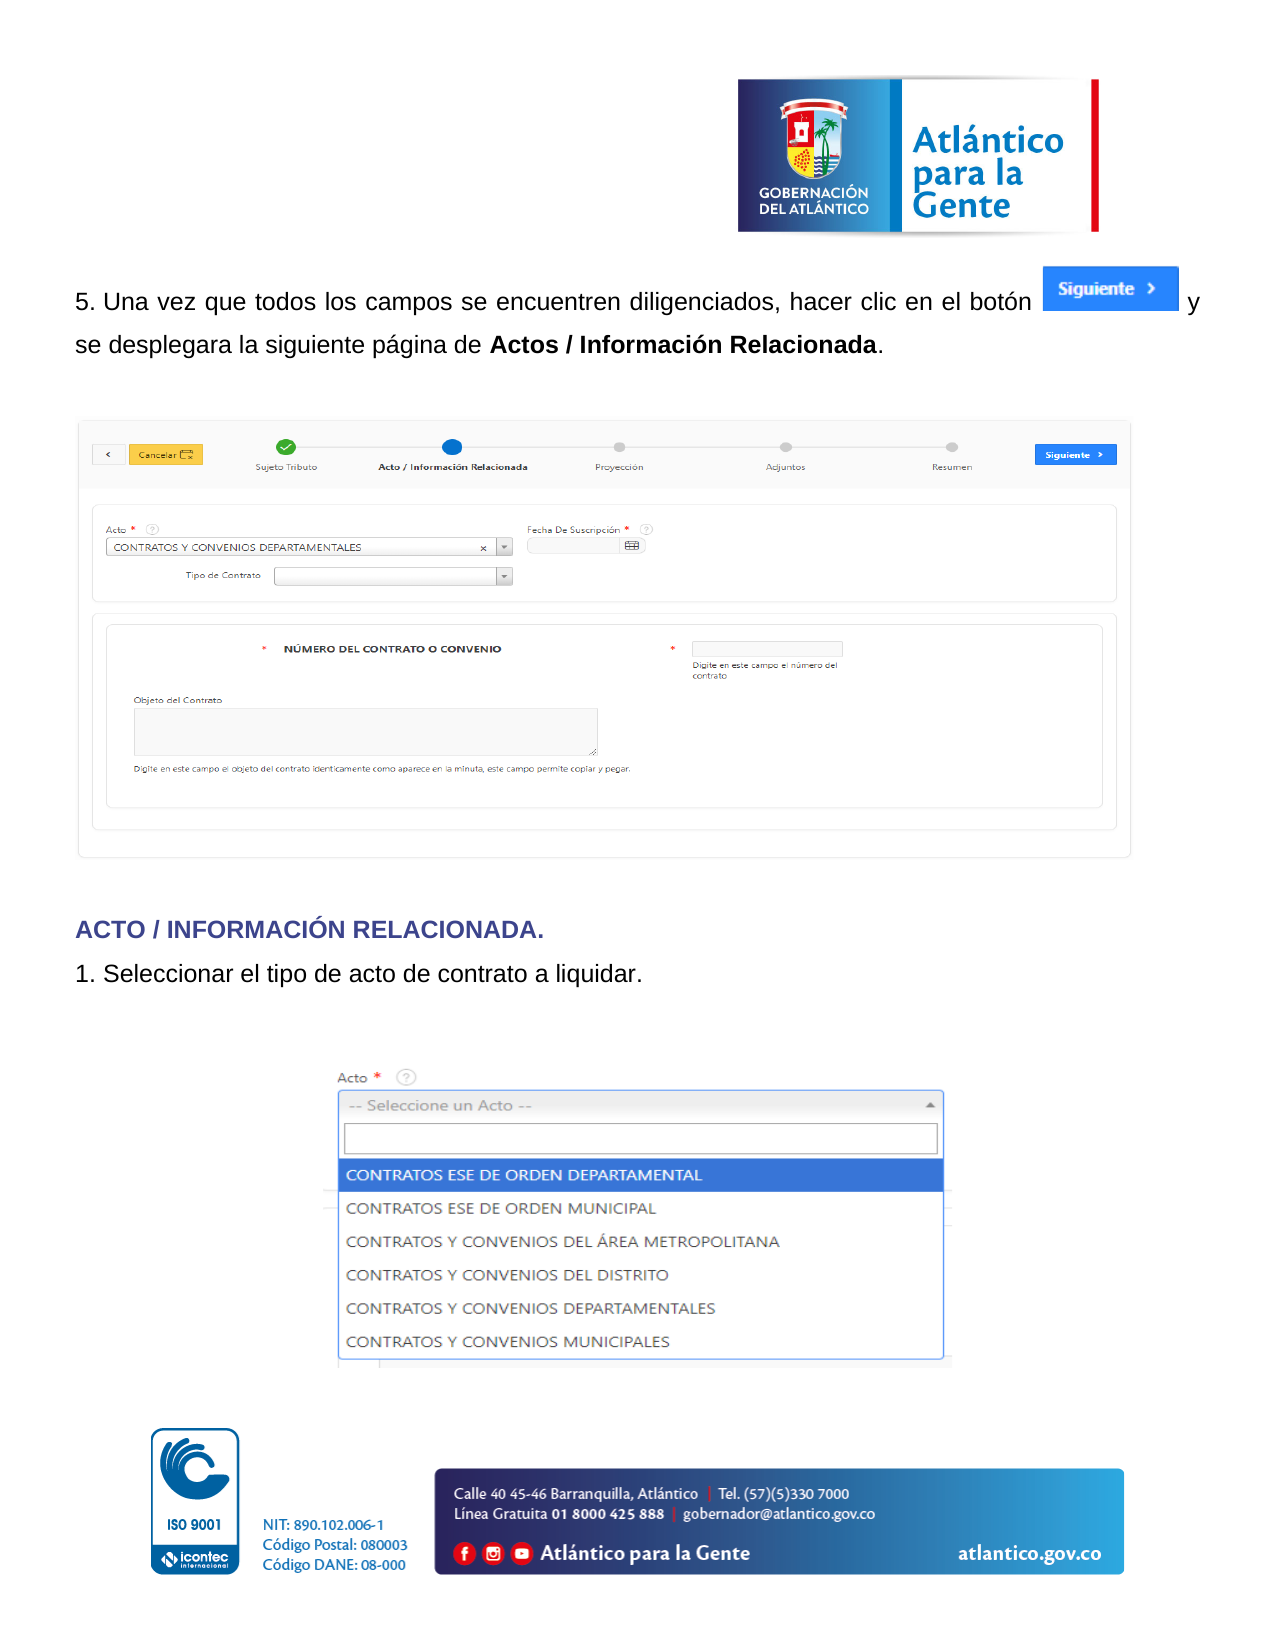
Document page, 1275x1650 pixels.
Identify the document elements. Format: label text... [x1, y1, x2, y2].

picture [75, 416, 1134, 860]
picture [151, 1428, 1125, 1575]
picture [1042, 265, 1179, 311]
picture [323, 1048, 953, 1368]
picture [734, 75, 1102, 238]
subtitle ACTO / INFORMACIÓN RELACIONADA. [75, 915, 1200, 944]
list Seleccionar el tipo de acto de contrato a liquidar. [75, 958, 1200, 987]
list Una vez que todos los campos se encuentren diligenciados, hacer clic en el botón y se desplegara la siguiente página de Actos / Información Relacionada. [75, 265, 1200, 359]
